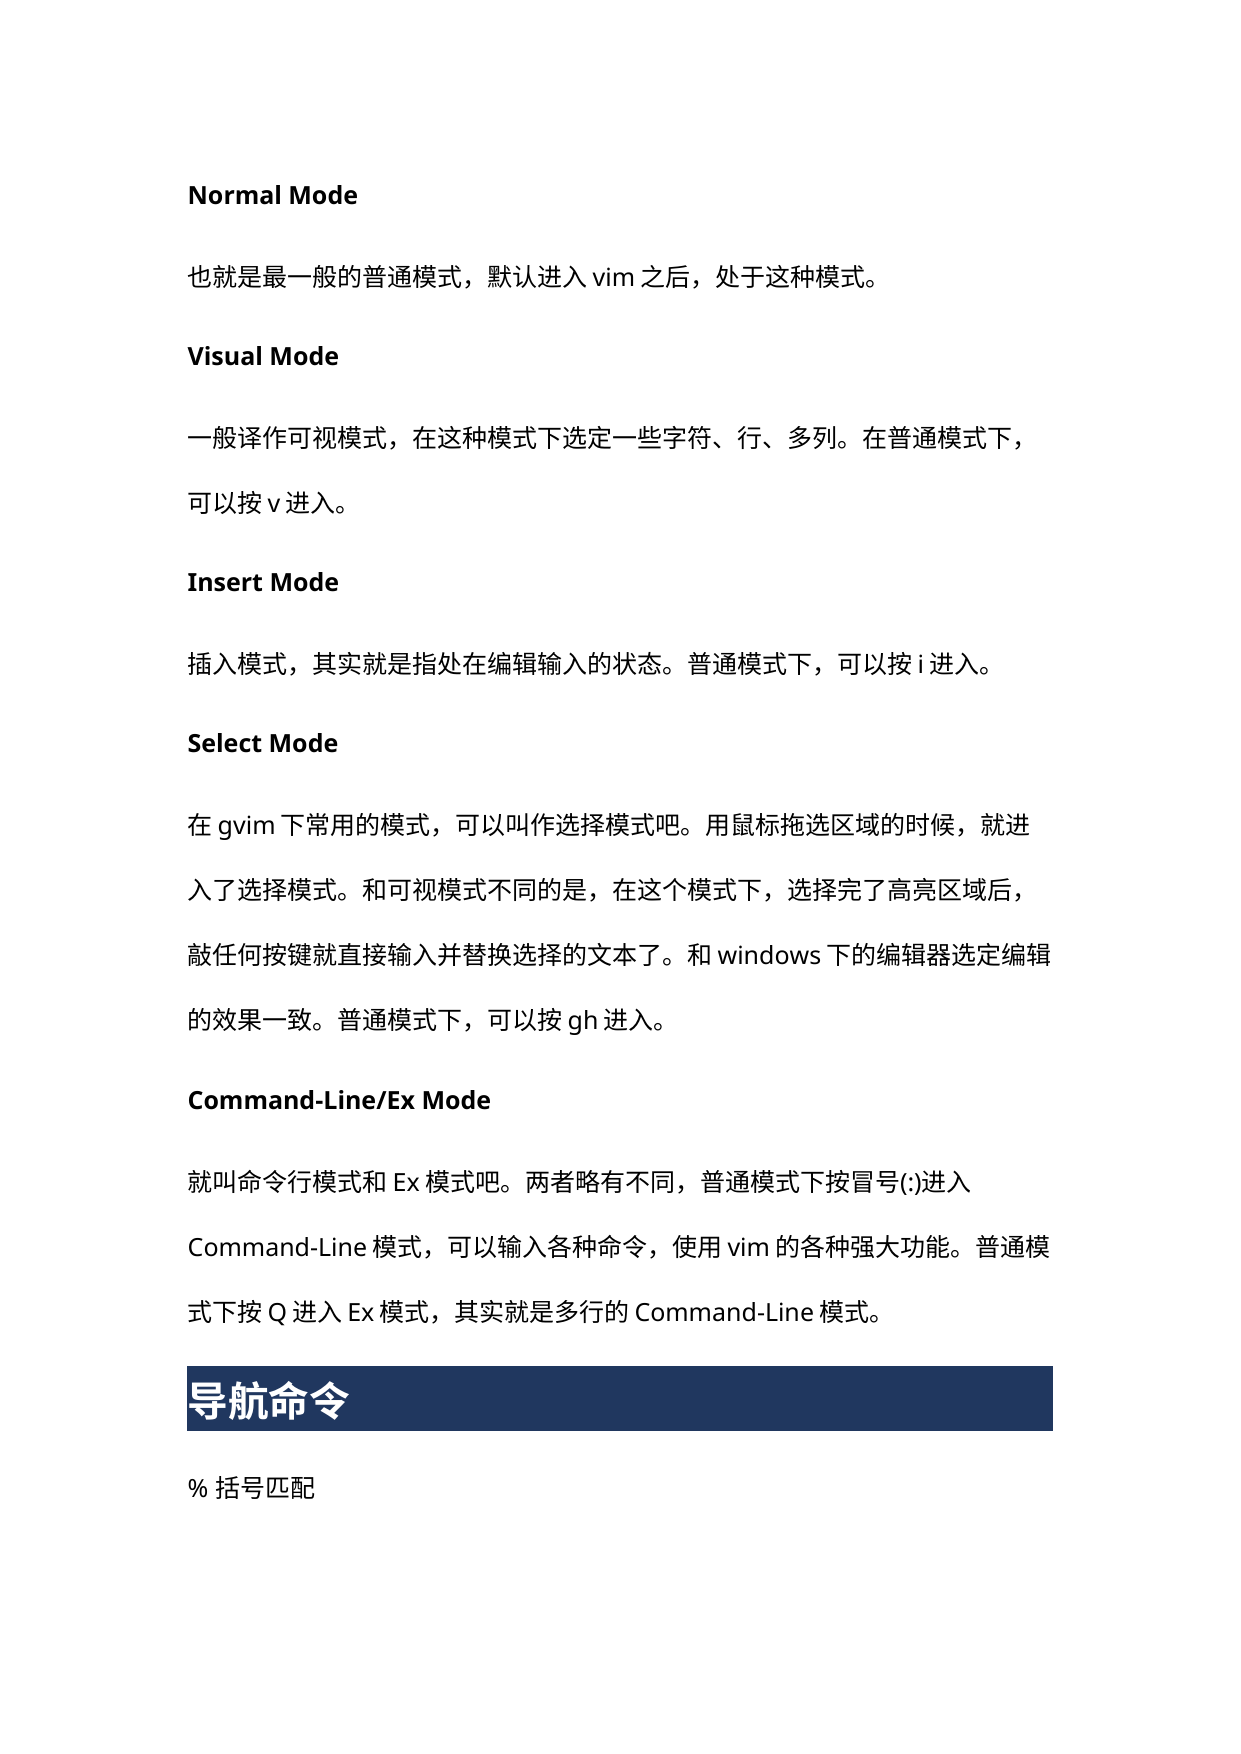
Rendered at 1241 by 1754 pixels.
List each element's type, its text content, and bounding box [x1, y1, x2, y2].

text % 括号匹配 [187, 1454, 1053, 1519]
text 一般译作可视模式，在这种模式下选定一些字符、行、多列。在普通模式下，可以按v进入。 [187, 404, 1053, 534]
text Visual Mode [187, 323, 1053, 388]
text 也就是最一般的普通模式，默认进入vim之后，处于这种模式。 [187, 243, 1053, 308]
text 导航命令 [187, 1366, 1053, 1431]
text Select Mode [187, 711, 1053, 776]
text Normal Mode [187, 162, 1053, 227]
text 就叫命令行模式和Ex模式吧。两者略有不同，普通模式下按冒号(:)进入Command-Line模式，可以输入各种命令，使用vim的各种强大功能。普通模式下按Q进入Ex模式，其实就是多行的Command-Line模式。 [187, 1148, 1053, 1343]
text 在gvim下常用的模式，可以叫作选择模式吧。用鼠标拖选区域的时候，就进入了选择模式。和可视模式不同的是，在这个模式下，选择完了高亮区域后，敲任何按键就直接输入并替换选择的文本了。和windows下的编辑器选定编辑的效果一致。普通模式下，可以按gh进入。 [187, 791, 1053, 1051]
text 插入模式，其实就是指处在编辑输入的状态。普通模式下，可以按i进入。 [187, 630, 1053, 695]
text Insert Mode [187, 549, 1053, 614]
text Command-Line/Ex Mode [187, 1067, 1053, 1132]
